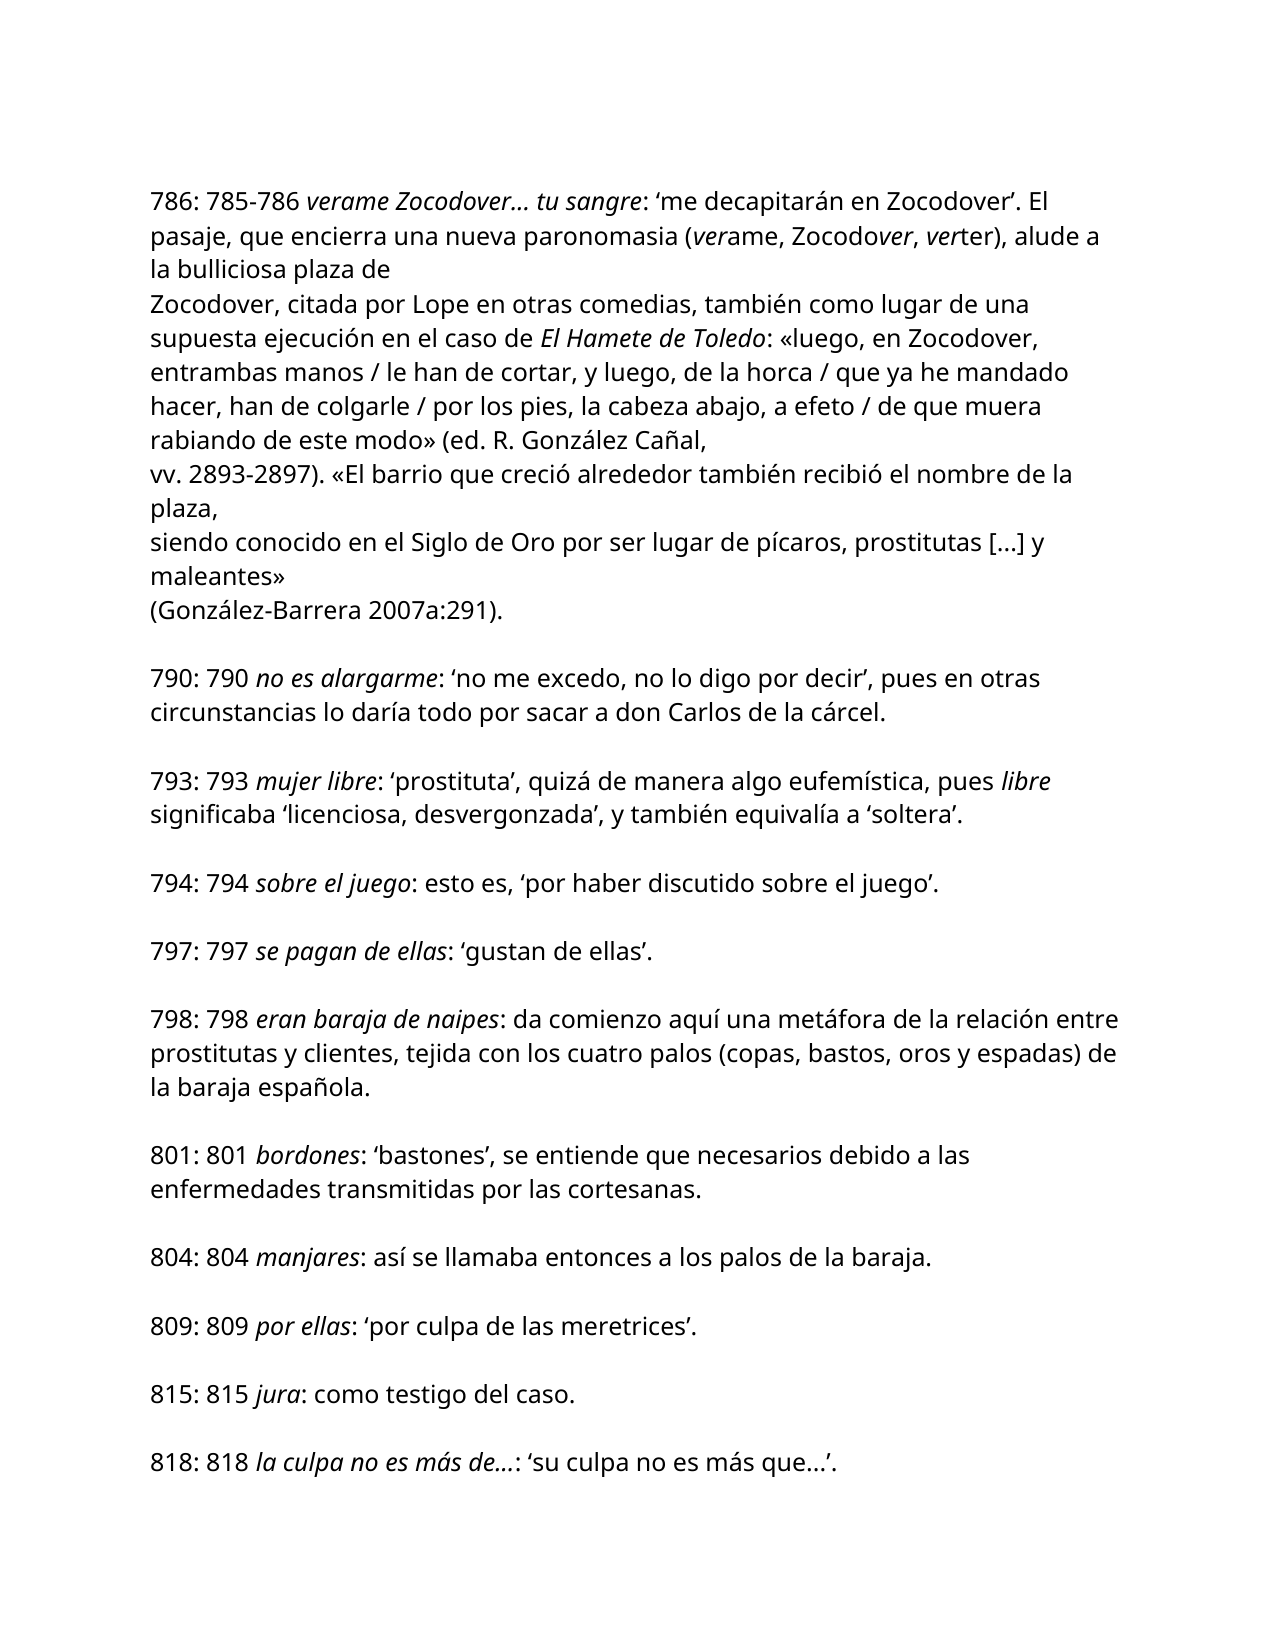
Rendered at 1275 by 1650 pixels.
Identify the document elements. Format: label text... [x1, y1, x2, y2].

text 797: 797 se pagan de ellas: ‘gustan de ellas’. [150, 933, 1125, 967]
text 818: 818 la culpa no es más de...: ‘su culpa no es más que...’. [150, 1444, 1125, 1478]
text siendo conocido en el Siglo de Oro por ser lugar de pícaros, prostitutas [...] y maleantes» [150, 525, 1125, 593]
text 786: 785-786 verame Zocodover... tu sangre: ‘me decapitarán en Zocodover’. El pasaje, que encierra una nueva paronomasia (verame, Zocodover, verter), alude a la bulliciosa plaza de [150, 184, 1125, 286]
text 801: 801 bordones: ‘bastones’, se entiende que necesarios debido a las enfermedades transmitidas por las cortesanas. [150, 1138, 1125, 1206]
text vv. 2893-2897). «El barrio que creció alrededor también recibió el nombre de la plaza, [150, 457, 1125, 525]
text 793: 793 mujer libre: ‘prostituta’, quizá de manera algo eufemística, pues libre significaba ‘licenciosa, desvergonzada’, y también equivalía a ‘soltera’. [150, 763, 1125, 831]
text Zocodover, citada por Lope en otras comedias, también como lugar de una supuesta ejecución en el caso de El Hamete de Toledo: «luego, en Zocodover, entrambas manos / le han de cortar, y luego, de la horca / que ya he mandado hacer, han de colgarle / por los pies, la cabeza abajo, a efeto / de que muera rabiando de este modo» (ed. R. González Cañal, [150, 286, 1125, 457]
text 798: 798 eran baraja de naipes: da comienzo aquí una metáfora de la relación entre prostitutas y clientes, tejida con los cuatro palos (copas, bastos, oros y espadas) de la baraja española. [150, 1002, 1125, 1104]
text 815: 815 jura: como testigo del caso. [150, 1376, 1125, 1410]
text (González-Barrera 2007a:291). [150, 593, 1125, 627]
text 804: 804 manjares: así se llamaba entonces a los palos de la baraja. [150, 1240, 1125, 1274]
text 790: 790 no es alargarme: ‘no me excedo, no lo digo por decir’, pues en otras circunstancias lo daría todo por sacar a don Carlos de la cárcel. [150, 661, 1125, 729]
text 794: 794 sobre el juego: esto es, ‘por haber discutido sobre el juego’. [150, 865, 1125, 899]
text 809: 809 por ellas: ‘por culpa de las meretrices’. [150, 1308, 1125, 1342]
